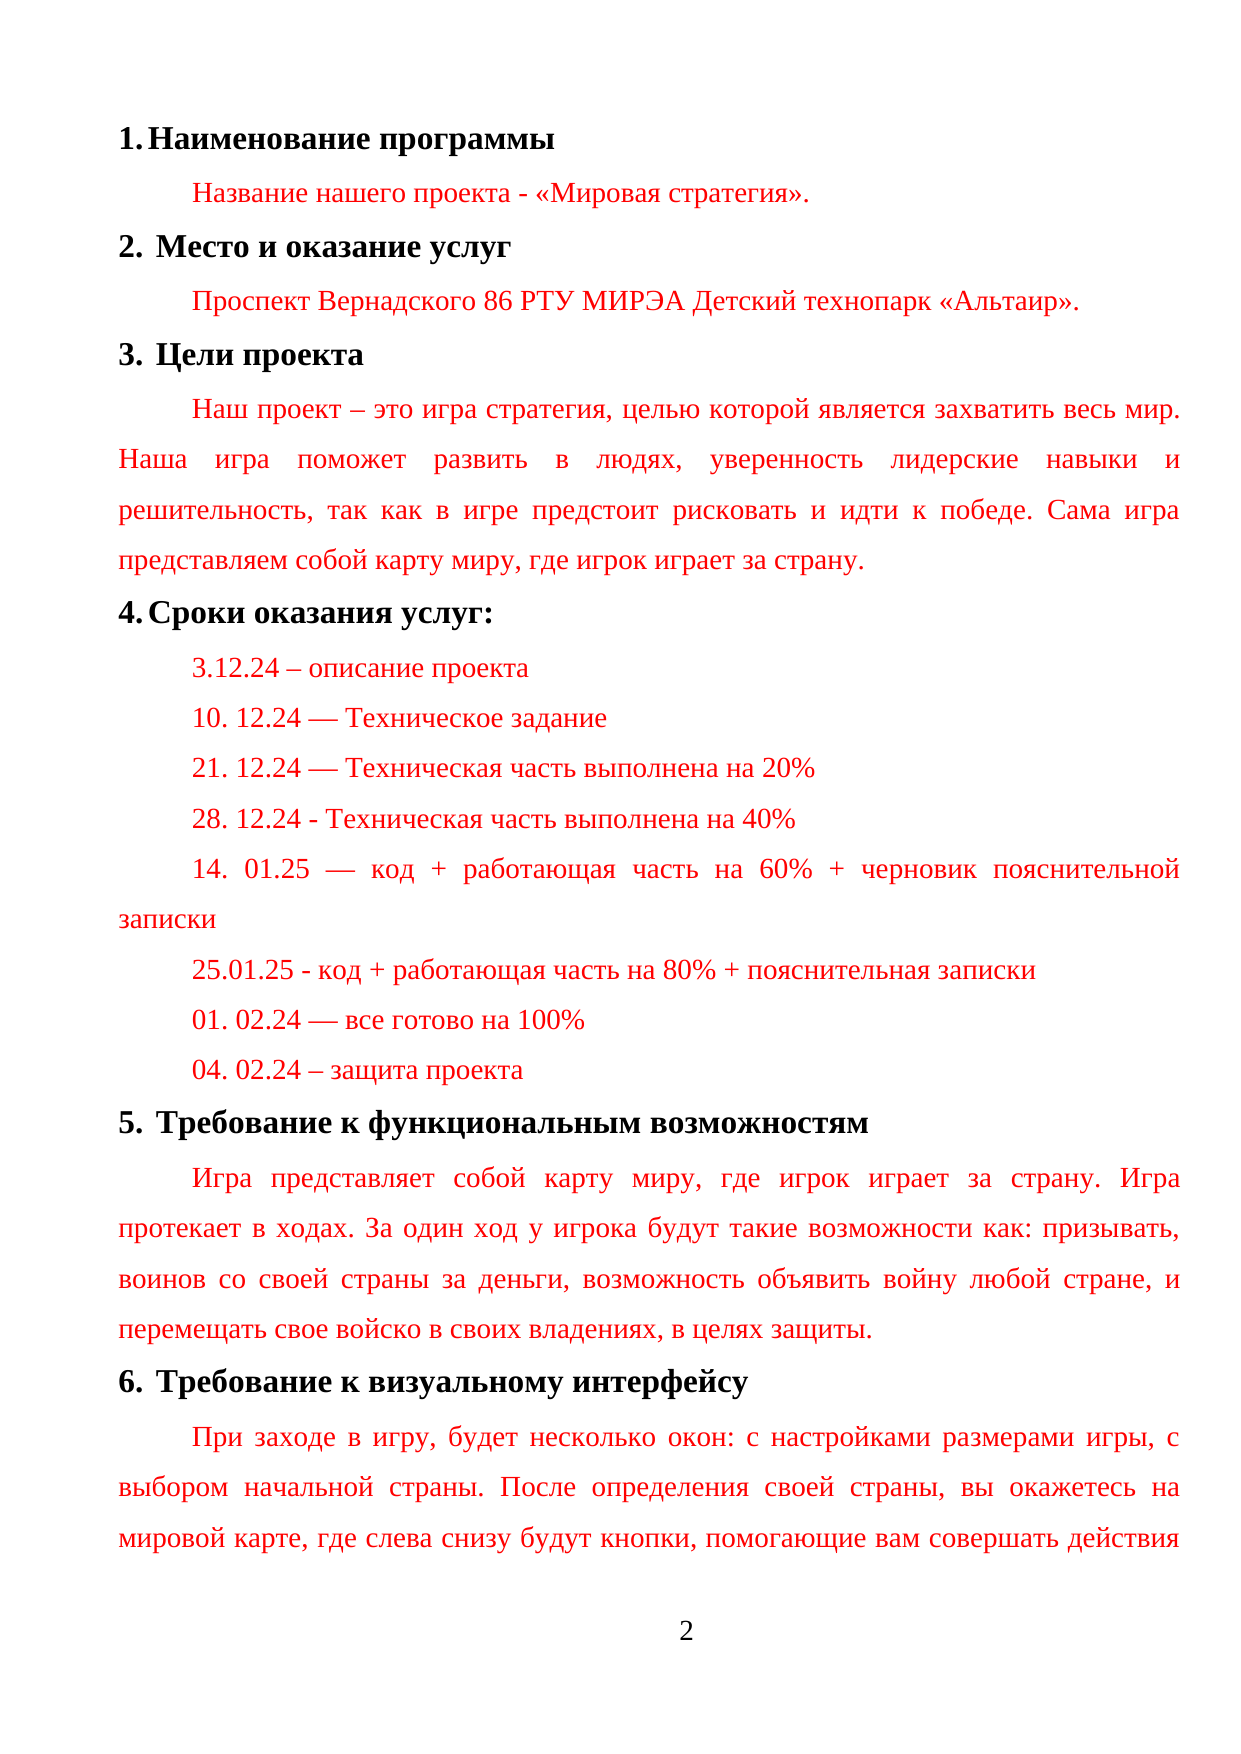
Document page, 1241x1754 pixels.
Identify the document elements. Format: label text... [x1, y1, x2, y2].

subtitle Наименование программы [118, 118, 1181, 156]
text 01. 02.24 — все готово на 100% [118, 1002, 1181, 1036]
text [118, 1419, 1181, 1553]
text Игра представляет собой карту миру, где игрок играет за страну. Игра протекает в ходах. За один ход у игрока будут такие возможности как: призывать, воинов со своей страны за деньги, возможность объявить войну любой стране, и перемещать свое войско в своих владениях, в целях защиты. [118, 1160, 1181, 1345]
text Наш проект – это игра стратегия, целью которой является захватить весь мир. Наша игра поможет развить в людях, уверенность лидерские навыки и решительность, так как в игре предстоит рисковать и идти к победе. Сама игра представляем собой карту миру, где игрок играет за страну. [118, 391, 1181, 576]
list Требование к функциональным возможностям [118, 1103, 1181, 1141]
text Проспект Вернадского 86 РТУ МИРЭА Детский технопарк «Альтаир». [118, 283, 1181, 317]
text 10. 12.24 — Техническое задание [118, 700, 1181, 734]
subtitle Место и оказание услуг [118, 226, 1181, 264]
text 14. 01.25 — код + работающая часть на 60% + черновик пояснительной записки [118, 851, 1181, 935]
subtitle Сроки оказания услуг: [118, 592, 1181, 631]
text Название нашего проекта - «Мировая стратегия». [118, 176, 1181, 209]
text 3.12.24 – описание проекта [118, 650, 1181, 683]
text 04. 02.24 – защита проекта [118, 1052, 1181, 1086]
text 28. 12.24 - Техническая часть выполнена на 40% [118, 801, 1181, 834]
list Требование к визуальному интерфейсу [118, 1362, 1181, 1400]
text 25.01.25 - код + работающая часть на 80% + пояснительная записки [118, 952, 1181, 985]
text 21. 12.24 — Техническая часть выполнена на 20% [118, 751, 1181, 784]
subtitle Цели проекта [118, 334, 1181, 372]
